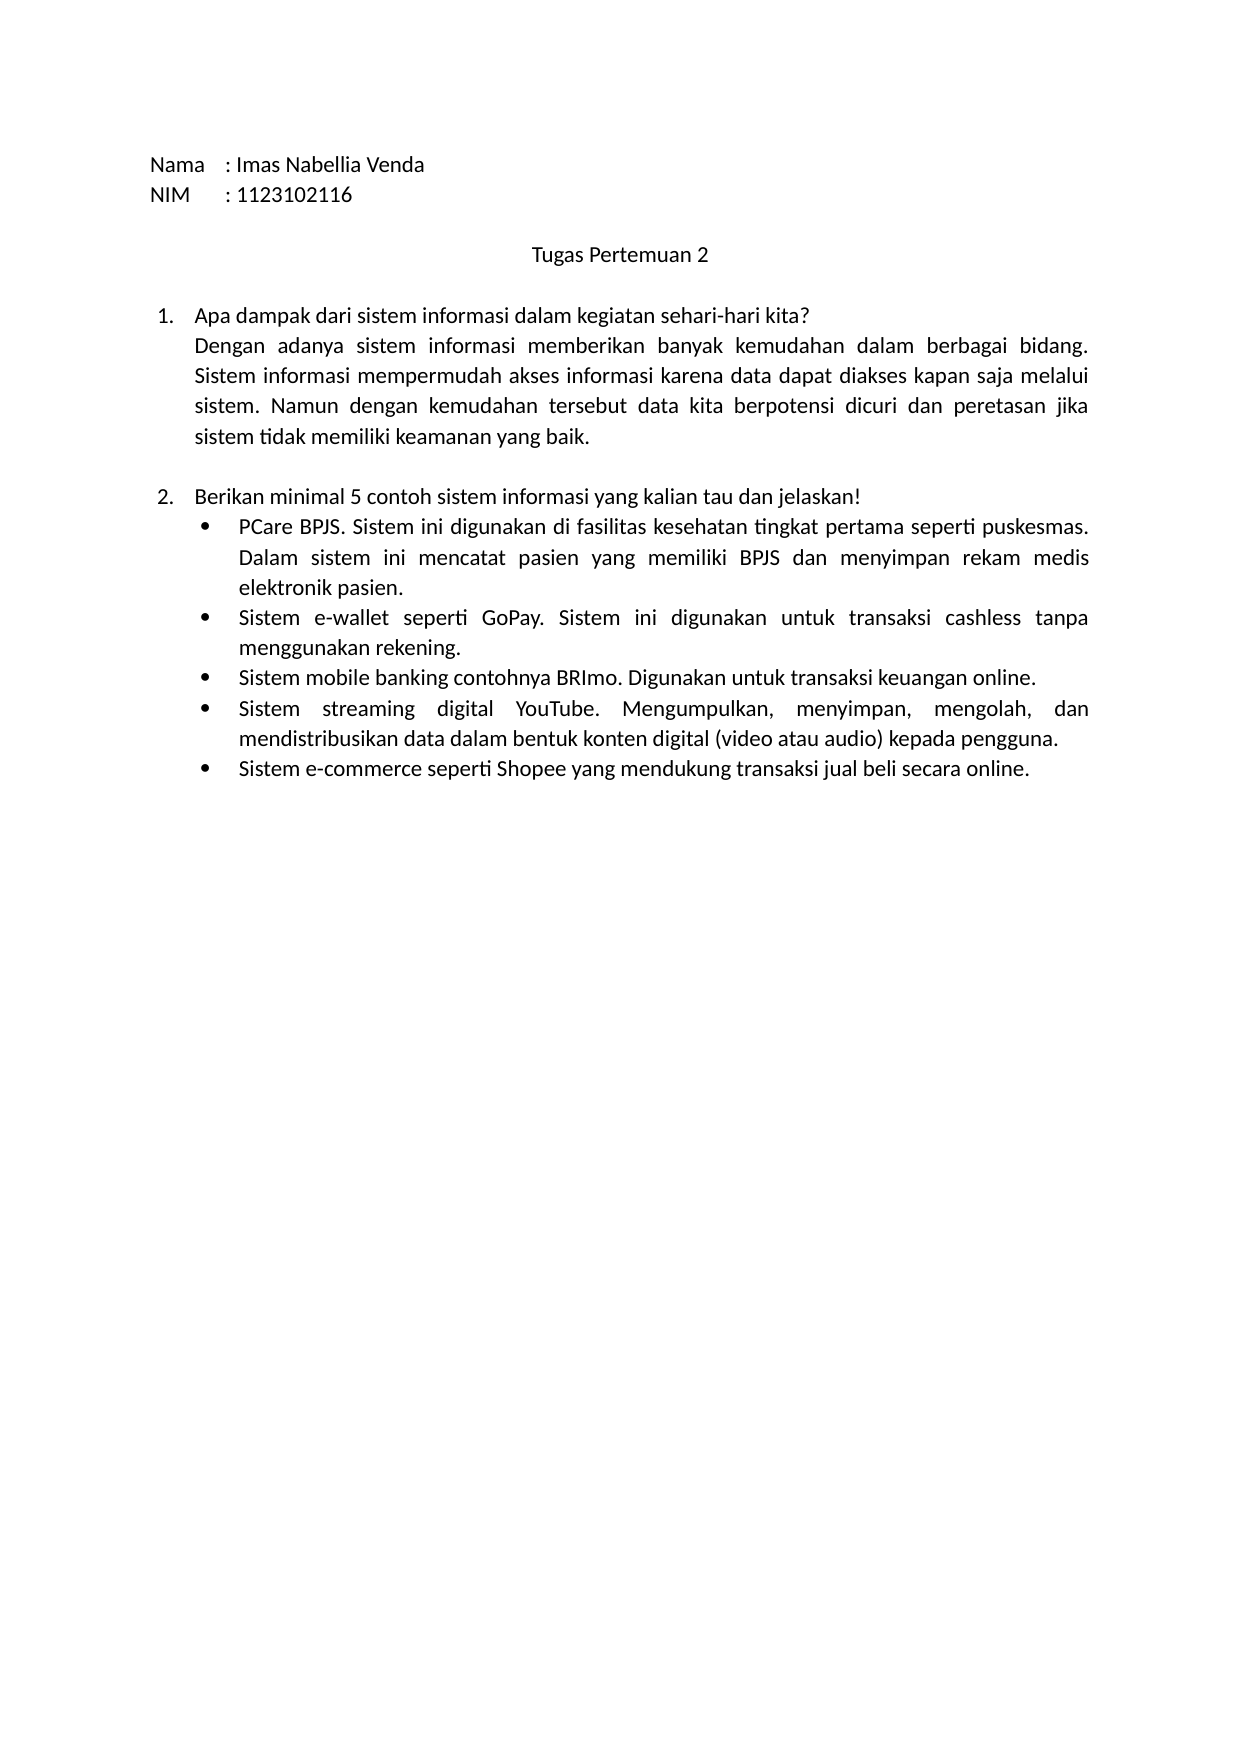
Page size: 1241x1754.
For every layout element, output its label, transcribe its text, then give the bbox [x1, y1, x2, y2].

text Tugas Pertemuan 2 [150, 241, 1090, 269]
list Berikan minimal 5 contoh sistem informasi yang kalian tau dan jelaskan! [157, 482, 1090, 510]
text Nama : Imas Nabellia Venda [150, 150, 1090, 178]
text NIM : 1123102116 [150, 180, 1090, 208]
list Apa dampak dari sistem informasi dalam kegiatan sehari-hari kita? [157, 301, 1090, 329]
list Sistem mobile banking contohnya BRImo. Digunakan untuk transaksi keuangan online. [201, 663, 1090, 692]
list PCare BPJS. Sistem ini digunakan di fasilitas kesehatan tingkat pertama seperti puskesmas. Dalam sistem ini mencatat pasien yang memiliki BPJS dan menyimpan rekam medis elektronik pasien. [201, 512, 1090, 601]
list Sistem e-wallet seperti GoPay. Sistem ini digunakan untuk transaksi cashless tanpa menggunakan rekening. [201, 603, 1090, 661]
list Sistem streaming digital YouTube. Mengumpulkan, menyimpan, mengolah, dan mendistribusikan data dalam bentuk konten digital (video atau audio) kepada pengguna. [201, 694, 1090, 752]
list Sistem e-commerce seperti Shopee yang mendukung transaksi jual beli secara online. [201, 754, 1090, 782]
list Dengan adanya sistem informasi memberikan banyak kemudahan dalam berbagai bidang. Sistem informasi mempermudah akses informasi karena data dapat diakses kapan saja melalui sistem. Namun dengan kemudahan tersebut data kita berpotensi dicuri dan peretasan jika sistem tidak memiliki keamanan yang baik. [194, 331, 1090, 450]
